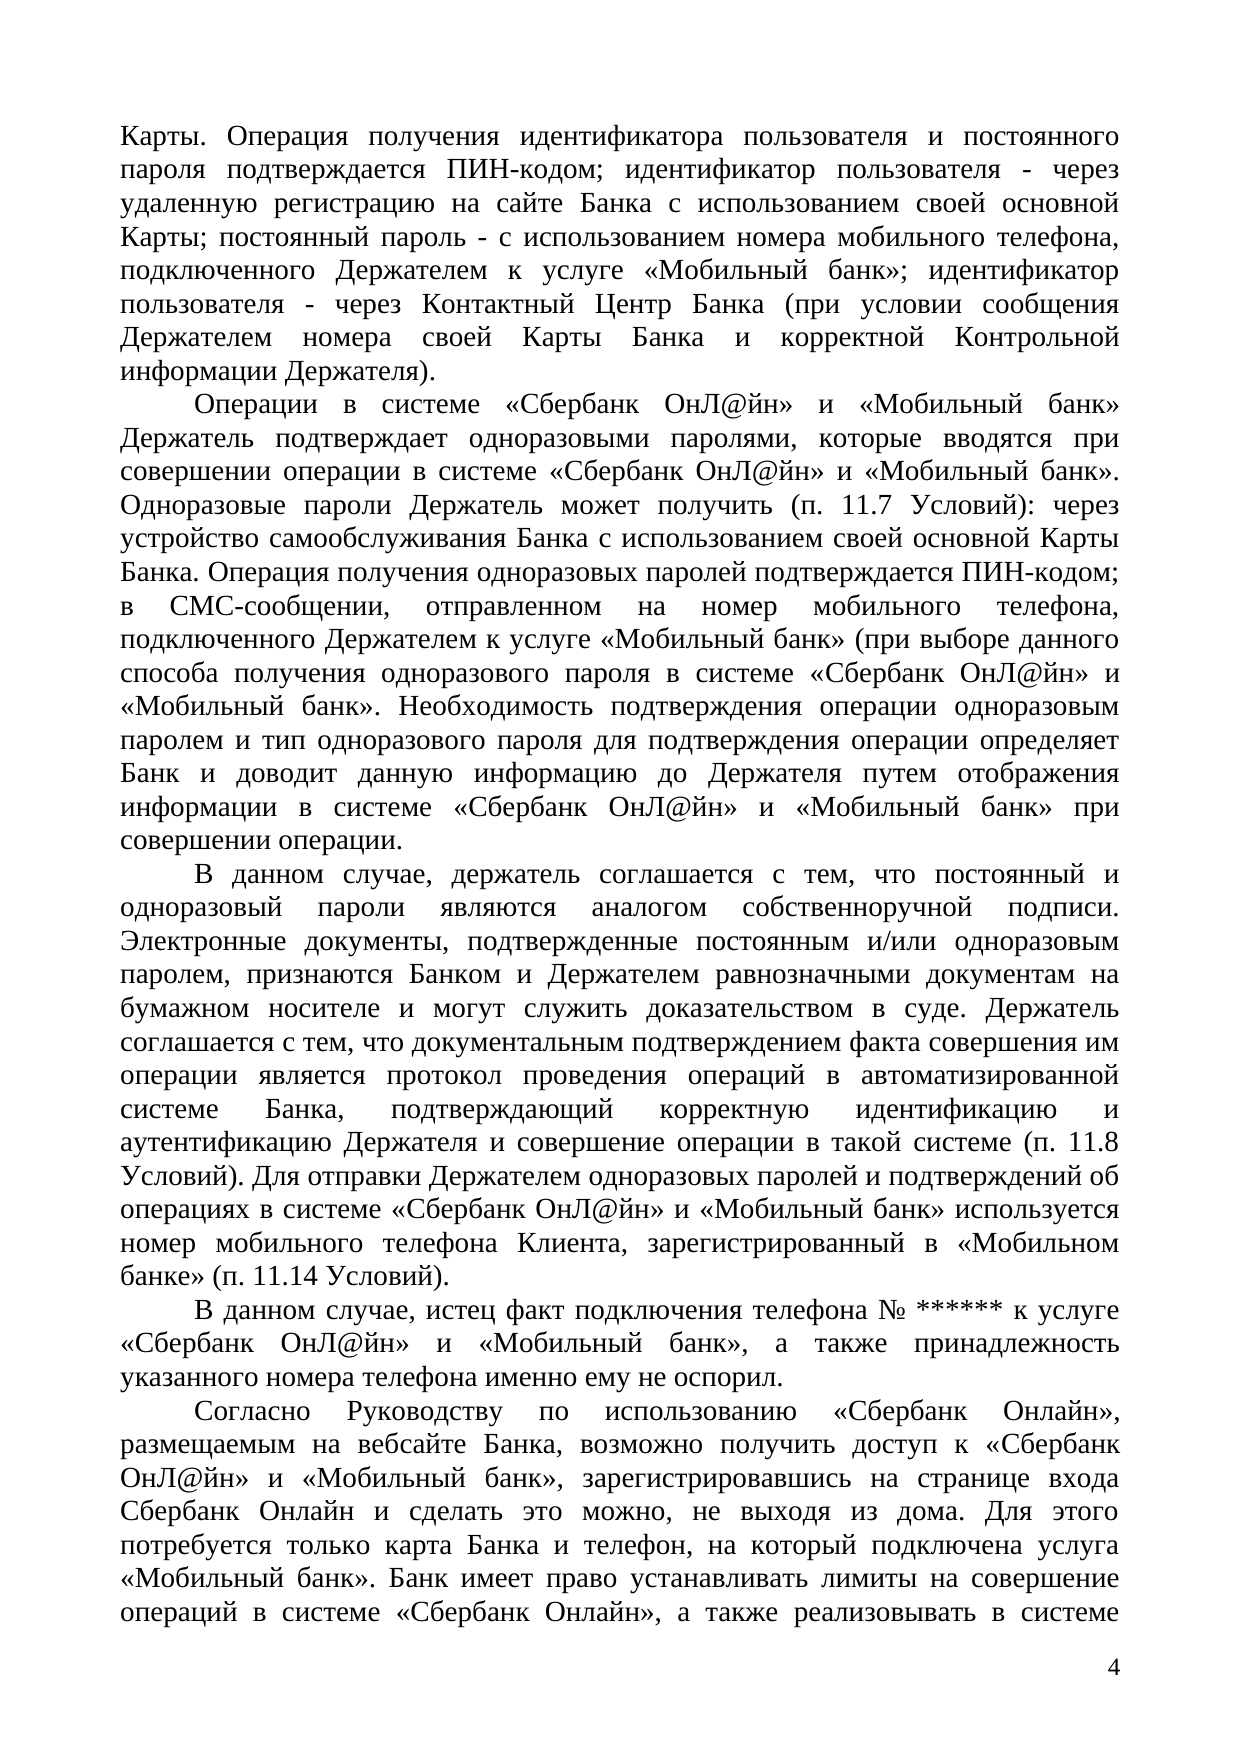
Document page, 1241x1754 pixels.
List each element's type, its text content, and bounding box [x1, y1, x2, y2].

text В данном случае, держатель соглашается с тем, что постоянный и одноразовый пароли являются аналогом собственноручной подписи. Электронные документы, подтвержденные постоянным и/или одноразовым паролем, признаются Банком и Держателем равнозначными документам на бумажном носителе и могут служить доказательством в суде. Держатель соглашается с тем, что документальным подтверждением факта совершения им операции является протокол проведения операций в автоматизированной системе Банка, подтверждающий корректную идентификацию и аутентификацию Держателя и совершение операции в такой системе (п. 11.8 Условий). Для отправки Держателем одноразовых паролей и подтверждений об операциях в системе «Сбербанк ОнЛ@йн» и «Мобильный банк» используется номер мобильного телефона Клиента, зарегистрированный в «Мобильном банке» (п. 11.14 Условий). [120, 856, 1120, 1292]
text В данном случае, истец факт подключения телефона № ****** к услуге «Сбербанк ОнЛ@йн» и «Мобильный банк», а также принадлежность указанного номера телефона именно ему не оспорил. [120, 1292, 1120, 1393]
text Операции в системе «Сбербанк ОнЛ@йн» и «Мобильный банк» Держатель подтверждает одноразовыми паролями, которые вводятся при совершении операции в системе «Сбербанк ОнЛ@йн» и «Мобильный банк». Одноразовые пароли Держатель может получить (п. 11.7 Условий): через устройство самообслуживания Банка с использованием своей основной Карты Банка. Операция получения одноразовых паролей подтверждается ПИН-кодом; в CMC-сообщении, отправленном на номер мобильного телефона, подключенного Держателем к услуге «Мобильный банк» (при выборе данного способа получения одноразового пароля в системе «Сбербанк ОнЛ@йн» и «Мобильный банк». Необходимость подтверждения операции одноразовым паролем и тип одноразового пароля для подтверждения операции определяет Банк и доводит данную информацию до Держателя путем отображения информации в системе «Сбербанк ОнЛ@йн» и «Мобильный банк» при совершении операции. [120, 386, 1120, 856]
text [120, 1393, 1120, 1627]
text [120, 118, 1120, 386]
